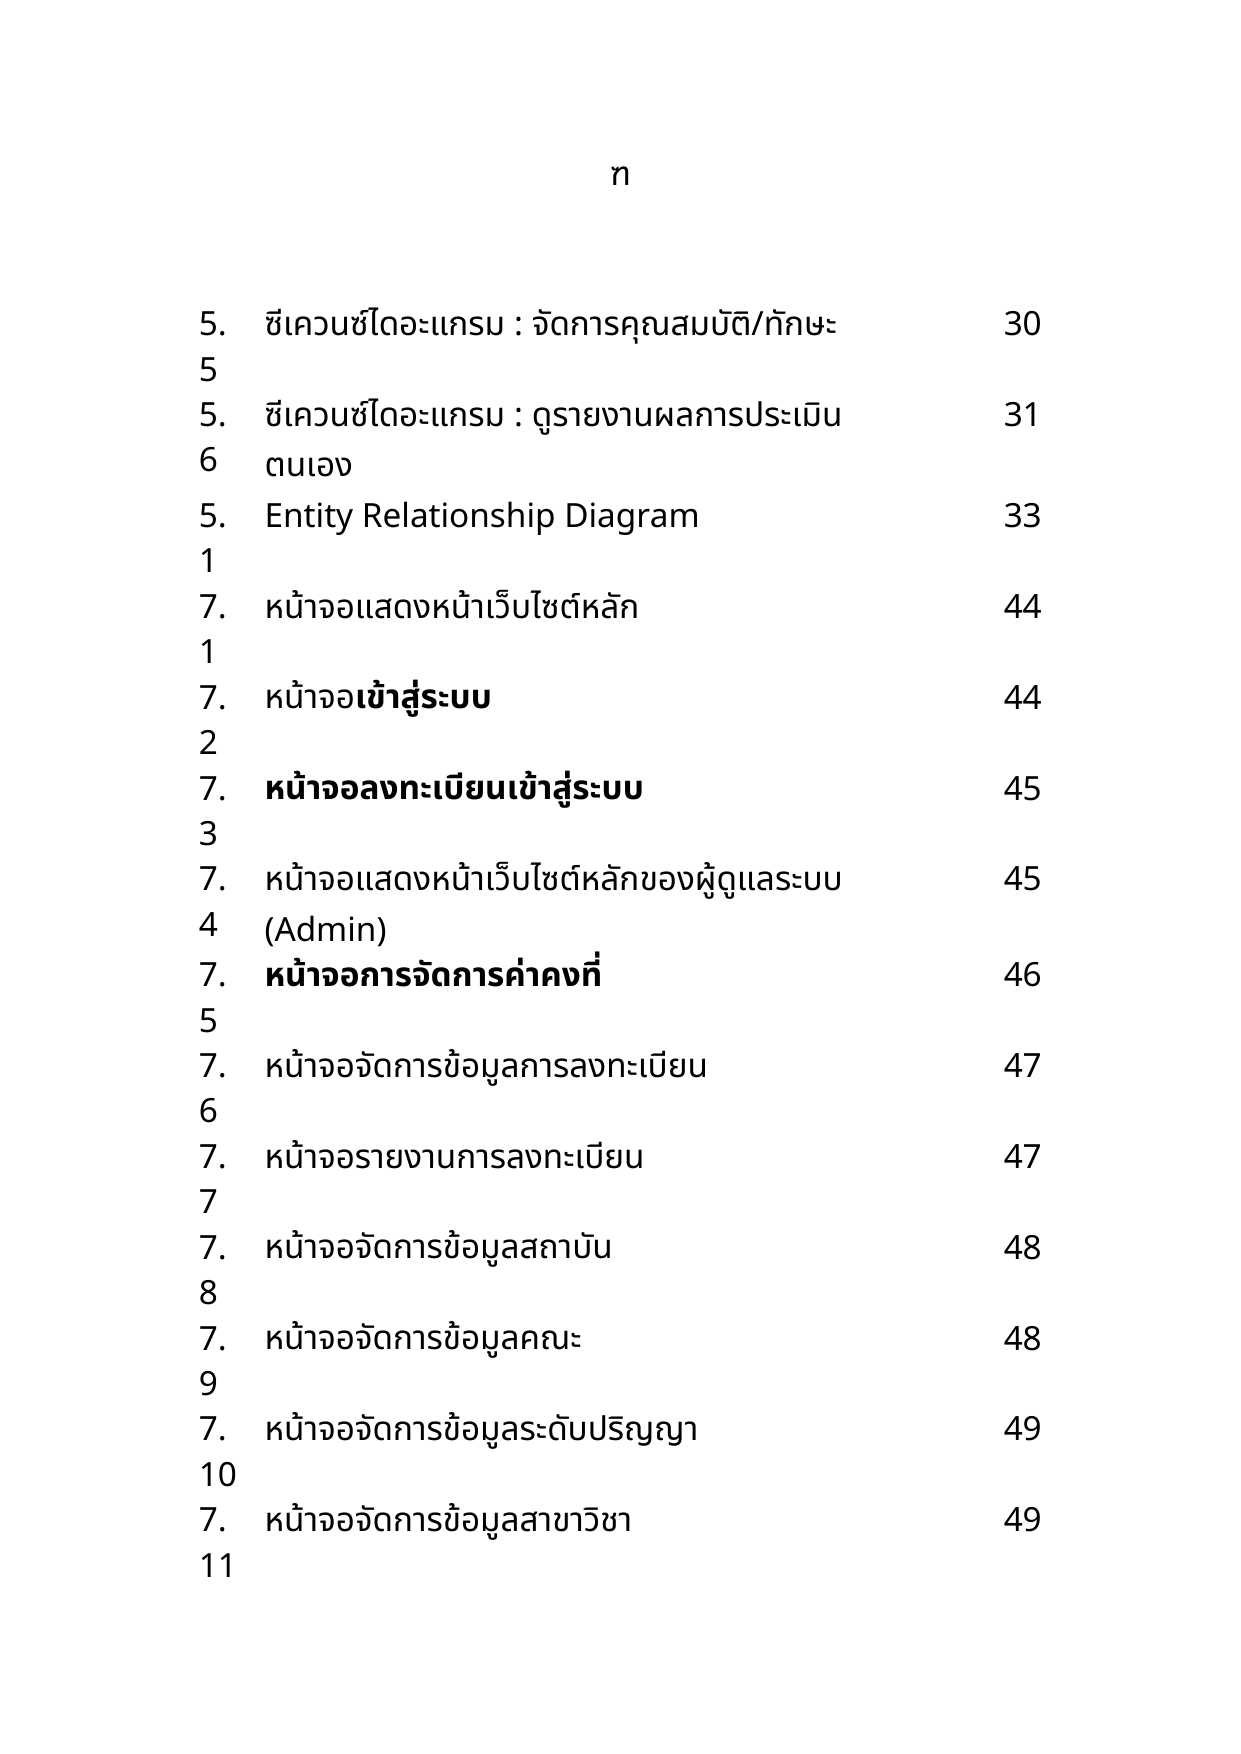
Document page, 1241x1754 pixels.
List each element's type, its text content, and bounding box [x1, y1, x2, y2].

table_cell หน้าจอการจัดการค่าคงที่ [253, 951, 931, 1042]
table_cell ซีเควนซ์ไดอะแกรม : จัดการคุณสมบัติ/ทักษะ [253, 300, 931, 391]
table_cell 7.9 [188, 1314, 253, 1405]
table_cell 7.6 [188, 1042, 253, 1133]
table_cell 44 [931, 583, 1053, 673]
table_cell หน้าจอจัดการข้อมูลระดับปริญญา [253, 1405, 931, 1496]
table_cell 33 [931, 492, 1053, 583]
table_cell 45 [931, 764, 1053, 855]
table_cell หน้าจอแสดงหน้าเว็บไซต์หลักของผู้ดูแลระบบ (Admin) [253, 855, 931, 951]
table_cell 7.4 [188, 855, 253, 951]
table_cell หน้าจอเข้าสู่ระบบ [253, 674, 931, 764]
table_cell 30 [931, 300, 1053, 391]
table_cell 46 [931, 951, 1053, 1042]
table_cell 48 [931, 1314, 1053, 1405]
table_cell หน้าจอรายงานการลงทะเบียน [253, 1133, 931, 1223]
table_cell 49 [931, 1496, 1053, 1587]
table_cell ซีเควนซ์ไดอะแกรม : ดูรายงานผลการประเมินตนเอง [253, 391, 931, 492]
table_cell 48 [931, 1224, 1053, 1314]
table_cell หน้าจอจัดการข้อมูลสาขาวิชา [253, 1496, 931, 1587]
table_cell 5.5 [188, 300, 253, 391]
table_cell Entity Relationship Diagram [253, 492, 931, 583]
table_cell 47 [931, 1133, 1053, 1223]
table_cell 45 [931, 855, 1053, 951]
table_cell 7.11 [188, 1496, 253, 1587]
table_cell 31 [931, 391, 1053, 492]
table_cell หน้าจอจัดการข้อมูลคณะ [253, 1314, 931, 1405]
table_cell หน้าจอจัดการข้อมูลสถาบัน [253, 1224, 931, 1314]
table_cell หน้าจอแสดงหน้าเว็บไซต์หลัก [253, 583, 931, 673]
table_cell 7.1 [188, 583, 253, 673]
table_cell 7.5 [188, 951, 253, 1042]
table_cell 7.3 [188, 764, 253, 855]
table_cell 44 [931, 674, 1053, 764]
table_cell 49 [931, 1405, 1053, 1496]
table_cell 7.10 [188, 1405, 253, 1496]
table_cell 7.8 [188, 1224, 253, 1314]
table_cell หน้าจอลงทะเบียนเข้าสู่ระบบ [253, 764, 931, 855]
table_cell หน้าจอจัดการข้อมูลการลงทะเบียน [253, 1042, 931, 1133]
table_cell 7.7 [188, 1133, 253, 1223]
table_cell 5.6 [188, 391, 253, 492]
table_cell 5.1 [188, 492, 253, 583]
table_cell 7.2 [188, 674, 253, 764]
table_cell 47 [931, 1042, 1053, 1133]
